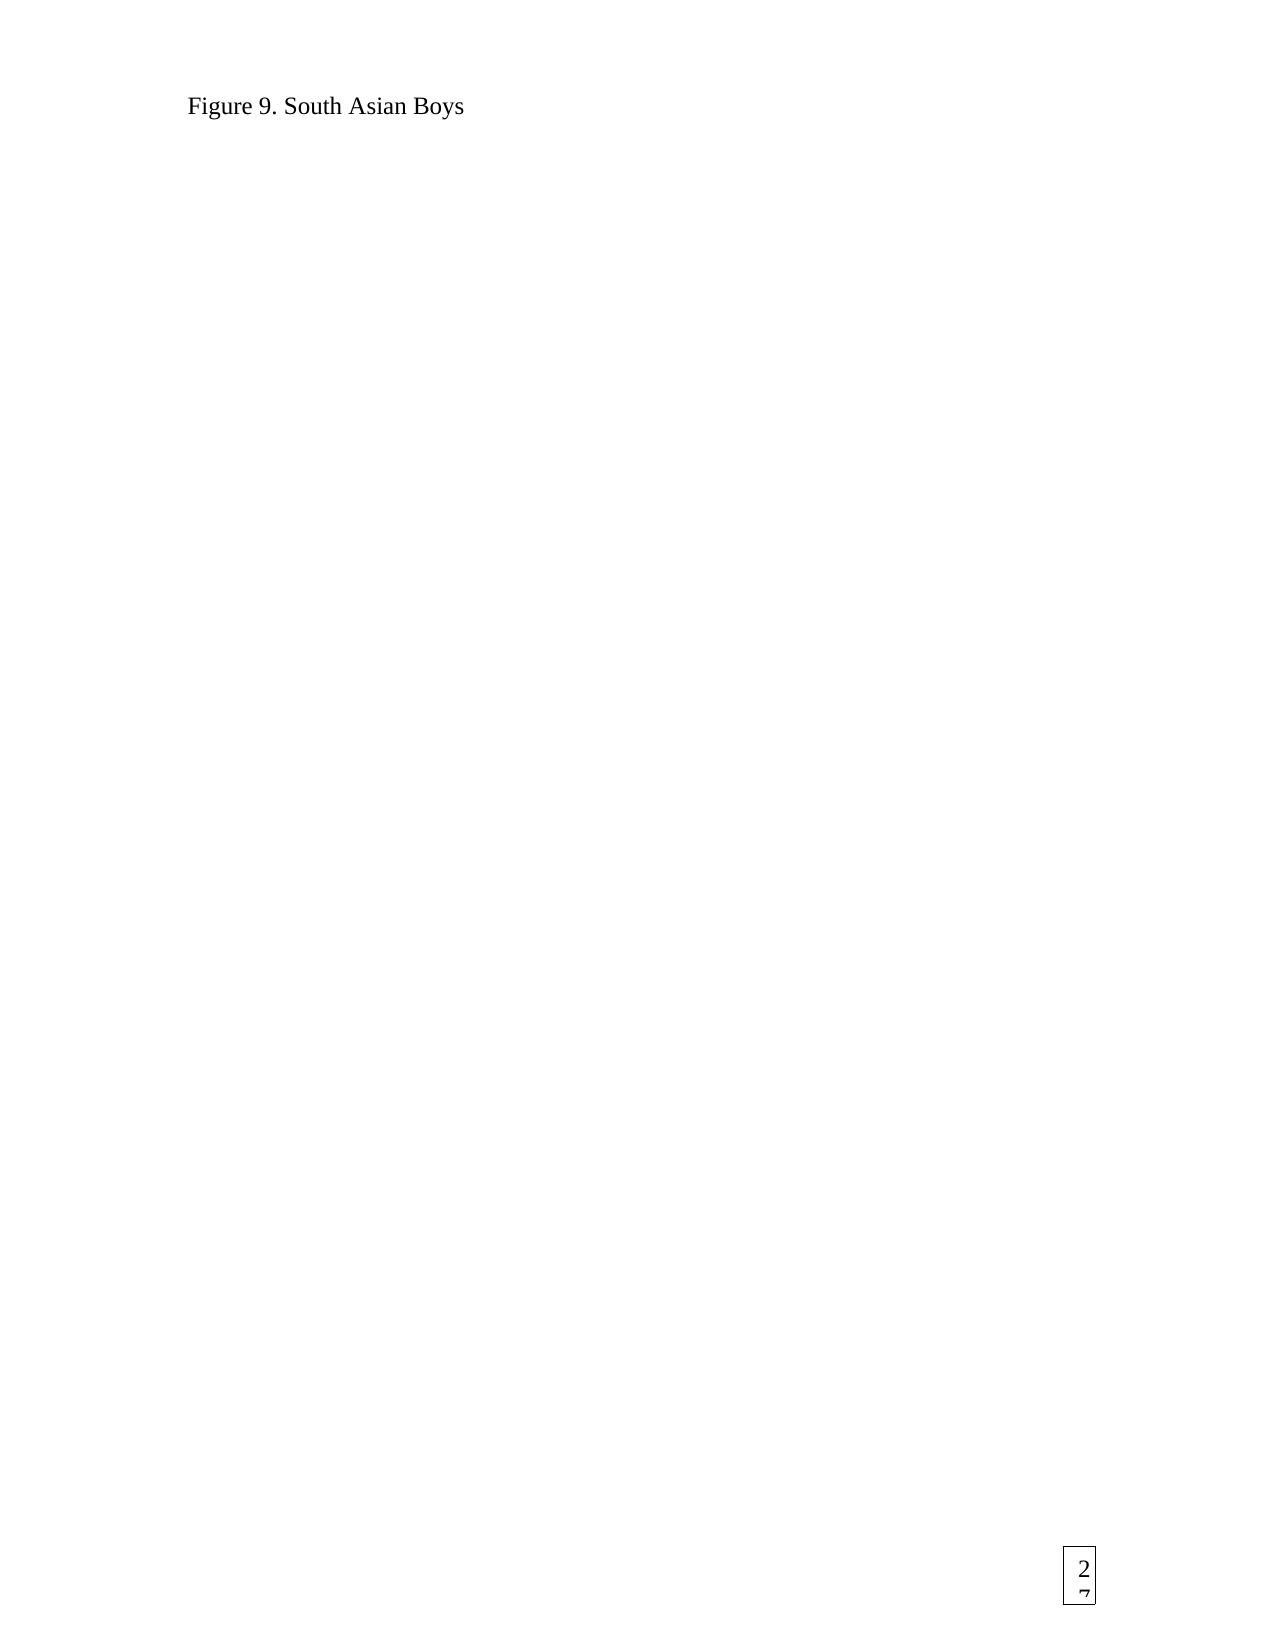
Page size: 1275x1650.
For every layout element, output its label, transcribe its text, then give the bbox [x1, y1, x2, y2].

text Figure 9. South Asian Boys [187, 91, 1088, 120]
